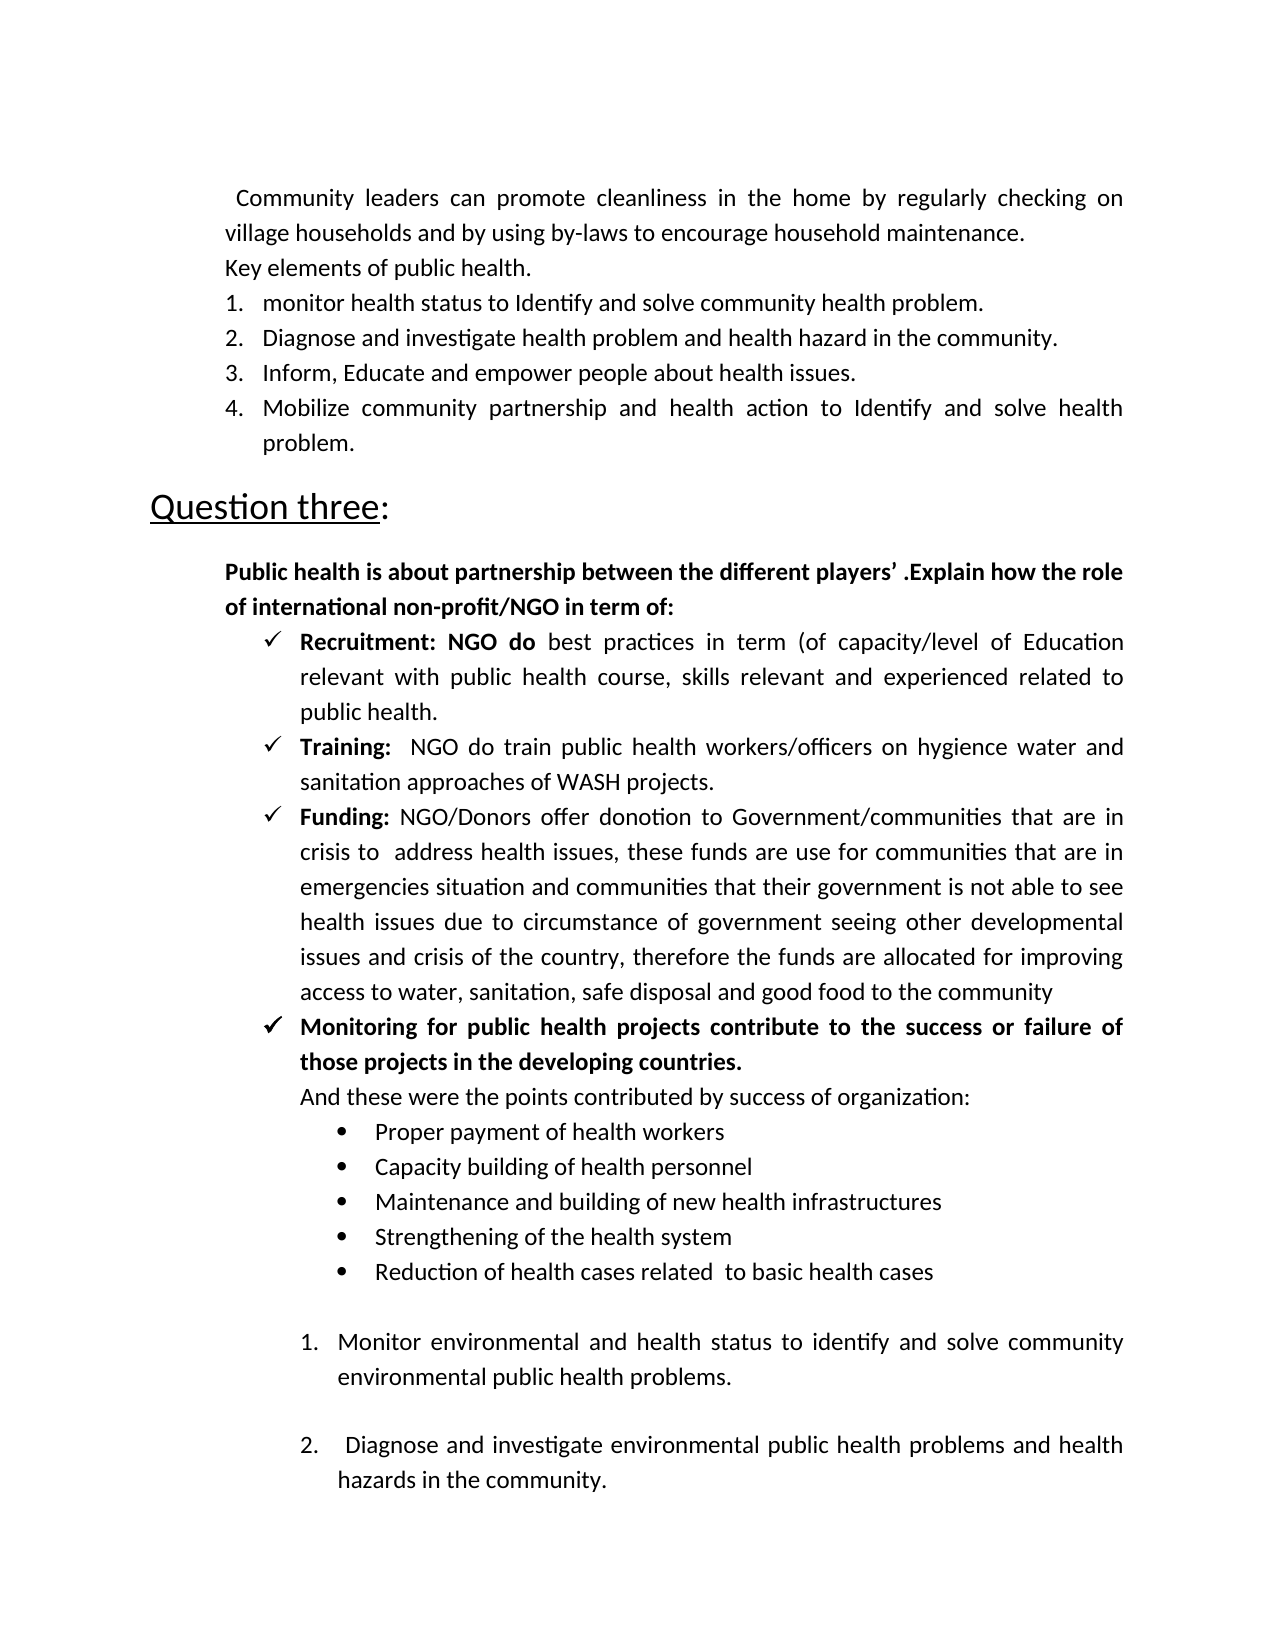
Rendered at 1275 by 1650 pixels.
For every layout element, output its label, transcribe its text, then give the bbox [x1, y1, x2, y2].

list Monitoring for public health projects contribute to the success or failure of those projects in the developing countries. [262, 1012, 1125, 1077]
list Training: NGO do train public health workers/officers on hygience water and sanitation approaches of WASH projects. [262, 732, 1125, 797]
list And these were the points contributed by success of organization: [300, 1082, 1125, 1112]
list Key elements of public health. [225, 252, 1125, 283]
list Capacity building of health personnel [337, 1152, 1125, 1182]
list Community leaders can promote cleanliness in the home by regularly checking on village households and by using by-laws to encourage household maintenance. [225, 182, 1125, 248]
list Maintenance and building of new health infrastructures [337, 1187, 1125, 1217]
list Reduction of health cases related to basic health cases [337, 1257, 1125, 1287]
list Recruitment: NGO do best practices in term (of capacity/level of Education relevant with public health course, skills relevant and experienced related to public health. [262, 627, 1125, 727]
list Inform, Educate and empower people about health issues. [225, 357, 1125, 388]
list Monitor environmental and health status to identify and solve community environmental public health problems. [300, 1327, 1125, 1392]
list Diagnose and investigate health problem and health hazard in the community. [225, 322, 1125, 353]
list monitor health status to Identify and solve community health problem. [225, 287, 1125, 318]
list Strengthening of the health system [337, 1222, 1125, 1252]
text Question three: [150, 483, 1125, 529]
list Diagnose and investigate environmental public health problems and health hazards in the community. [300, 1429, 1125, 1494]
list Proper payment of health workers [337, 1117, 1125, 1147]
list Funding: NGO/Donors offer donotion to Government/communities that are in crisis to address health issues, these funds are use for communities that are in emergencies situation and communities that their government is not able to see health issues due to circumstance of government seeing other developmental issues and crisis of the country, therefore the funds are allocated for improving access to water, sanitation, safe disposal and good food to the community [262, 802, 1125, 1007]
list Mobilize community partnership and health action to Identify and solve health problem. [225, 392, 1125, 458]
list Public health is about partnership between the different players’ .Explain how the role of international non-profit/NGO in term of: [225, 557, 1125, 622]
